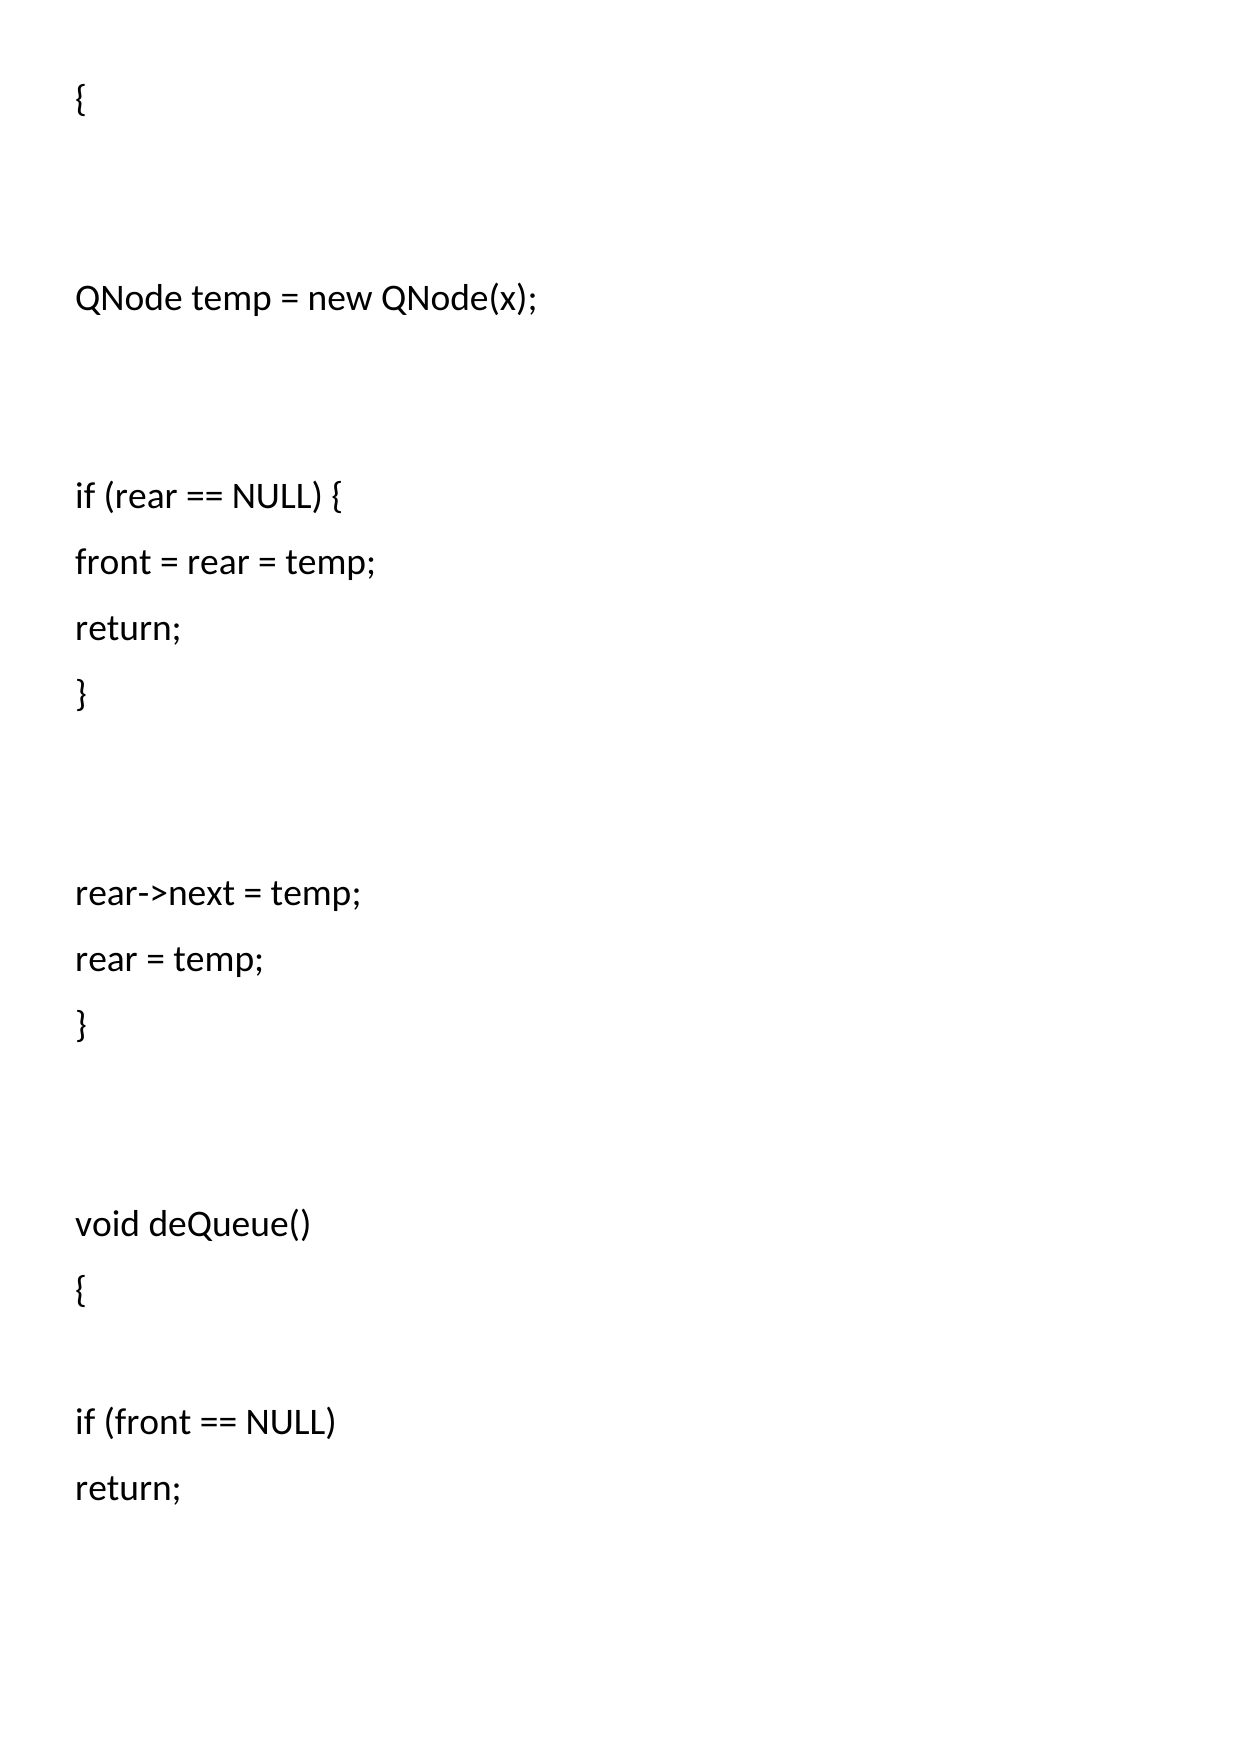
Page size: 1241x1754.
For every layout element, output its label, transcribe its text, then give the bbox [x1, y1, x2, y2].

text { [75, 1266, 1165, 1311]
text if (rear == NULL) { [75, 472, 1165, 518]
text rear->next = temp; [75, 869, 1165, 914]
text rear = temp; [75, 935, 1165, 981]
text { [75, 75, 1165, 121]
text if (front == NULL) [75, 1398, 1165, 1444]
text QNode temp = new QNode(x); [75, 273, 1165, 319]
text return; [75, 1464, 1165, 1510]
text void deQueue() [75, 1199, 1165, 1245]
text } [75, 1001, 1165, 1047]
text front = rear = temp; [75, 538, 1165, 584]
text return; [75, 604, 1165, 650]
text } [75, 670, 1165, 716]
